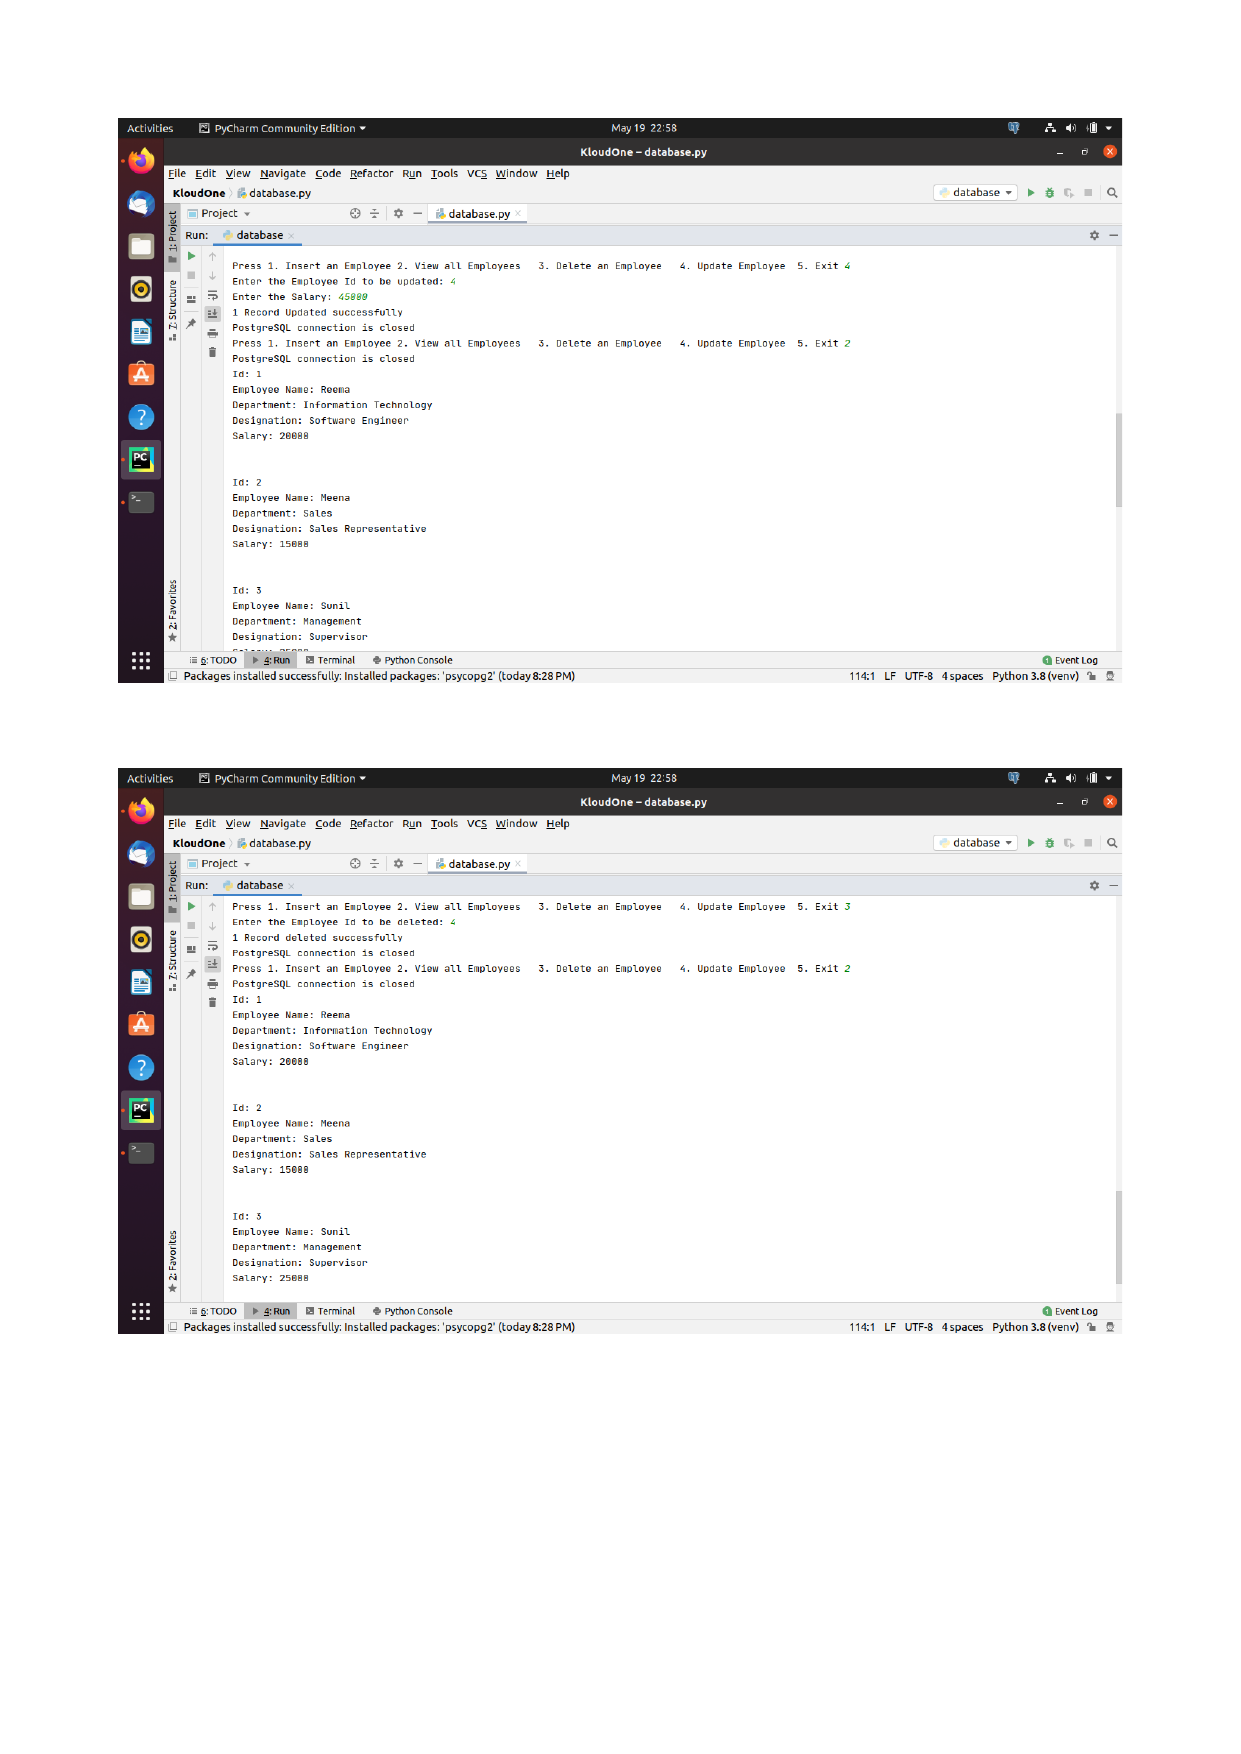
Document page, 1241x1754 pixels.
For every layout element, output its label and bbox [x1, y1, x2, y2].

picture [118, 768, 1123, 1334]
picture [118, 118, 1123, 683]
